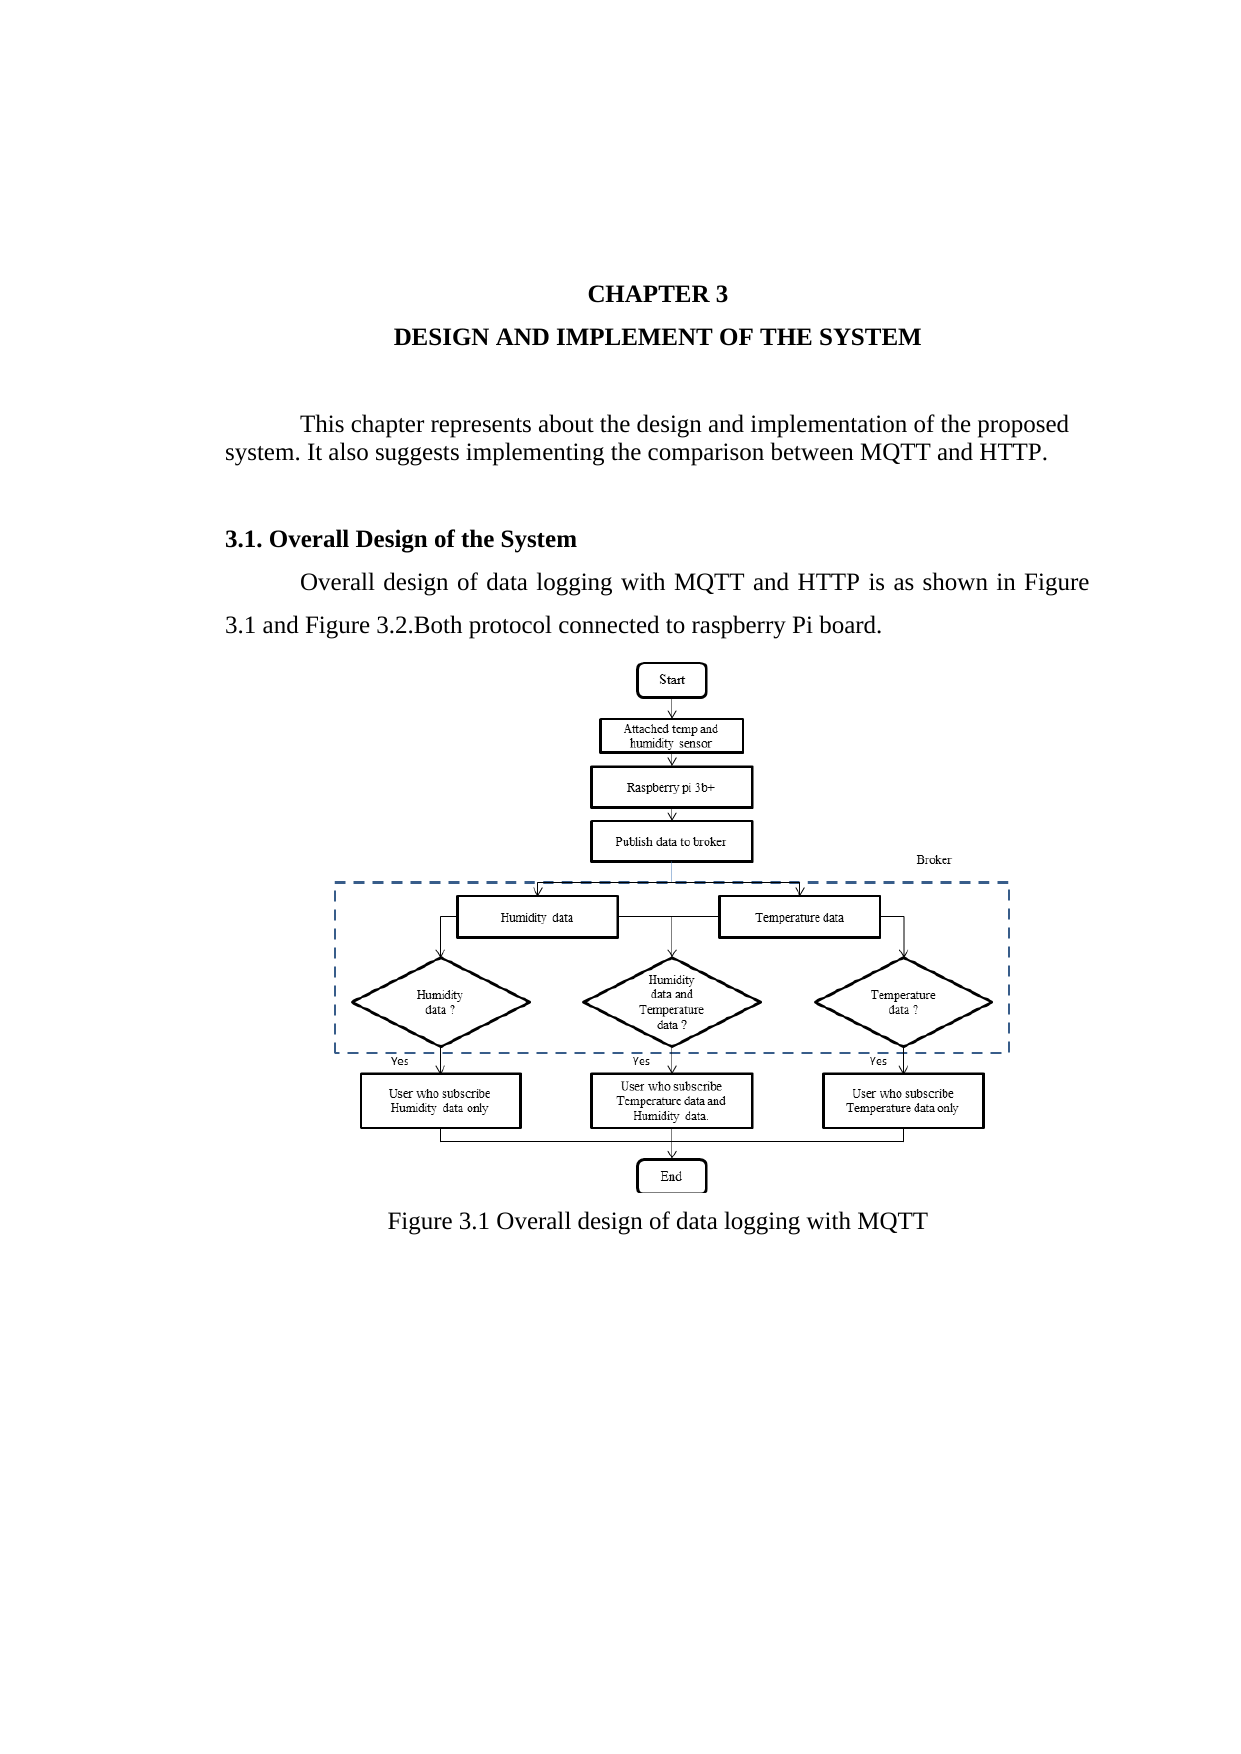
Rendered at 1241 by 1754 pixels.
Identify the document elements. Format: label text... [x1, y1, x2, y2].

text CHAPTER 3 [225, 279, 1090, 308]
picture [225, 653, 1090, 1193]
text Figure 3.1 Overall design of data logging with MQTT [225, 1206, 1090, 1235]
text This chapter represents about the design and implementation of the proposed [225, 409, 1090, 437]
text 3.1. Overall Design of the System [225, 524, 1090, 552]
text system. It also suggests implementing the comparison between MQTT and HTTP. [225, 437, 1090, 466]
text Overall design of data logging with MQTT and HTTP is as shown in Figure 3.1 and Figure 3.2.Both protocol connected to raspberry Pi board. [225, 567, 1090, 639]
text DESIGN AND IMPLEMENT OF THE SYSTEM [225, 322, 1090, 351]
